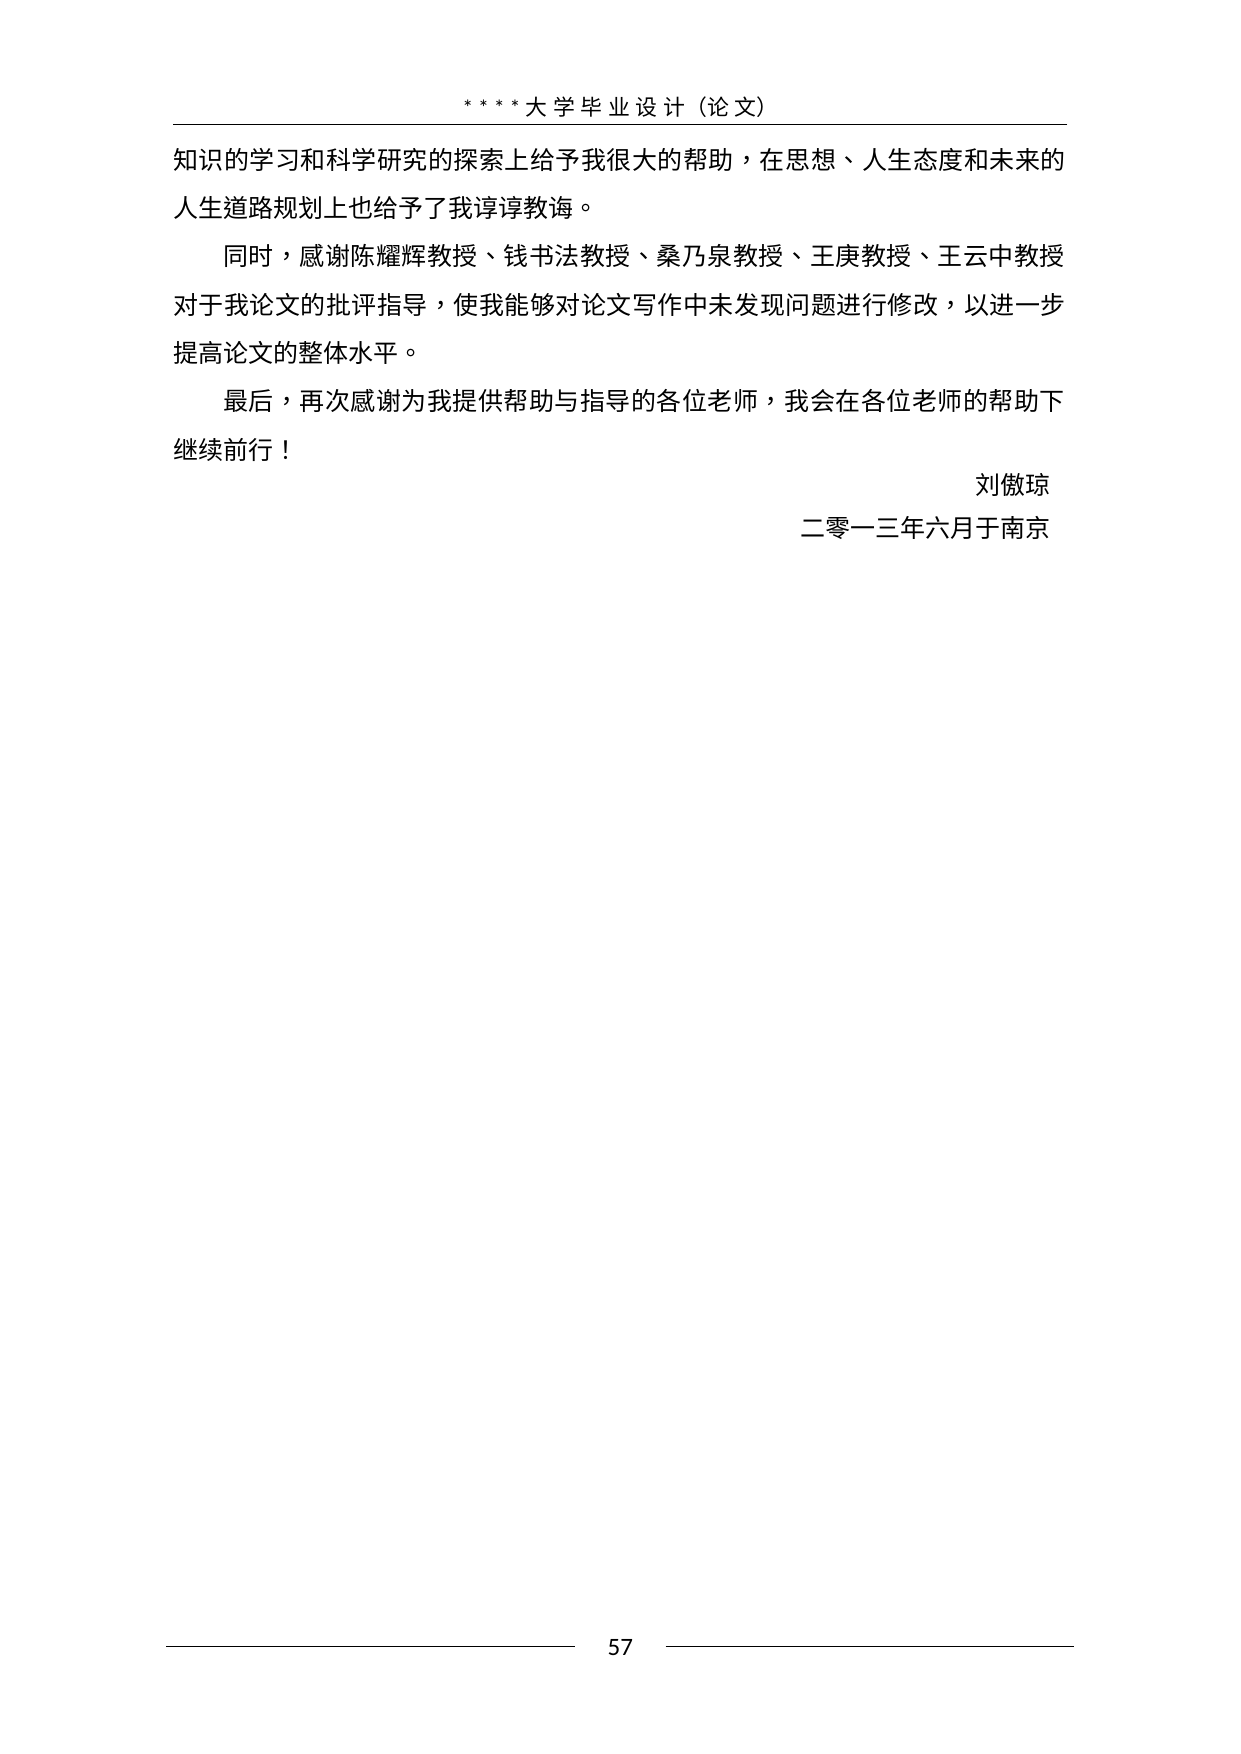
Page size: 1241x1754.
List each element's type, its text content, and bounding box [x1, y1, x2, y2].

text 同时，感谢陈耀辉教授、钱书法教授、桑乃泉教授、王庚教授、王云中教授对于我论文的批评指导，使我能够对论文写作中未发现问题进行修改，以进一步提高论文的整体水平。 [173, 224, 1067, 369]
text 最后，再次感谢为我提供帮助与指导的各位老师，我会在各位老师的帮助下继续前行！ [173, 369, 1067, 465]
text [173, 127, 1067, 224]
text 刘傲琼二零一三年六月于南京 [788, 468, 1050, 545]
